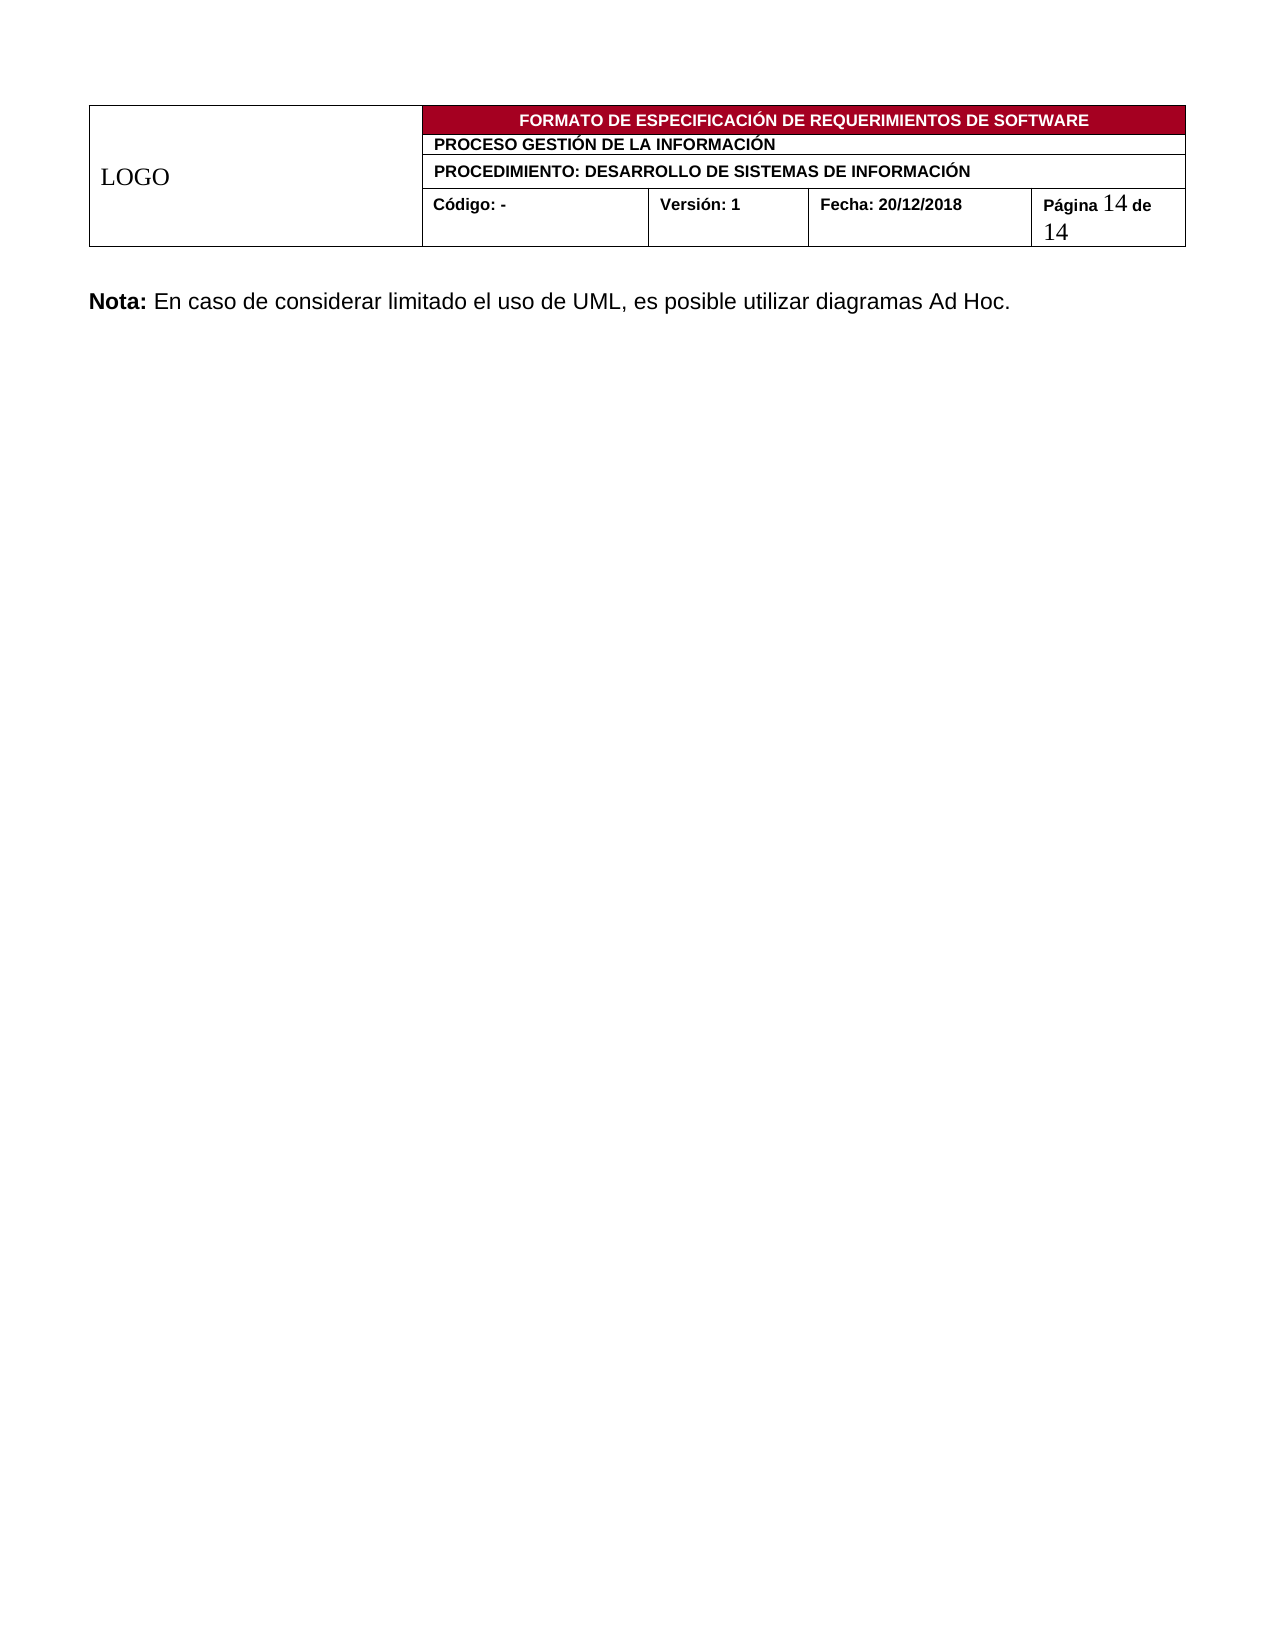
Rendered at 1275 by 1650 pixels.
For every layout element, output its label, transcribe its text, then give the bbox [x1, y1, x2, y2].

text Nota: En caso de considerar limitado el uso de UML, es posible utilizar diagramas Ad Hoc. [88, 288, 1098, 315]
